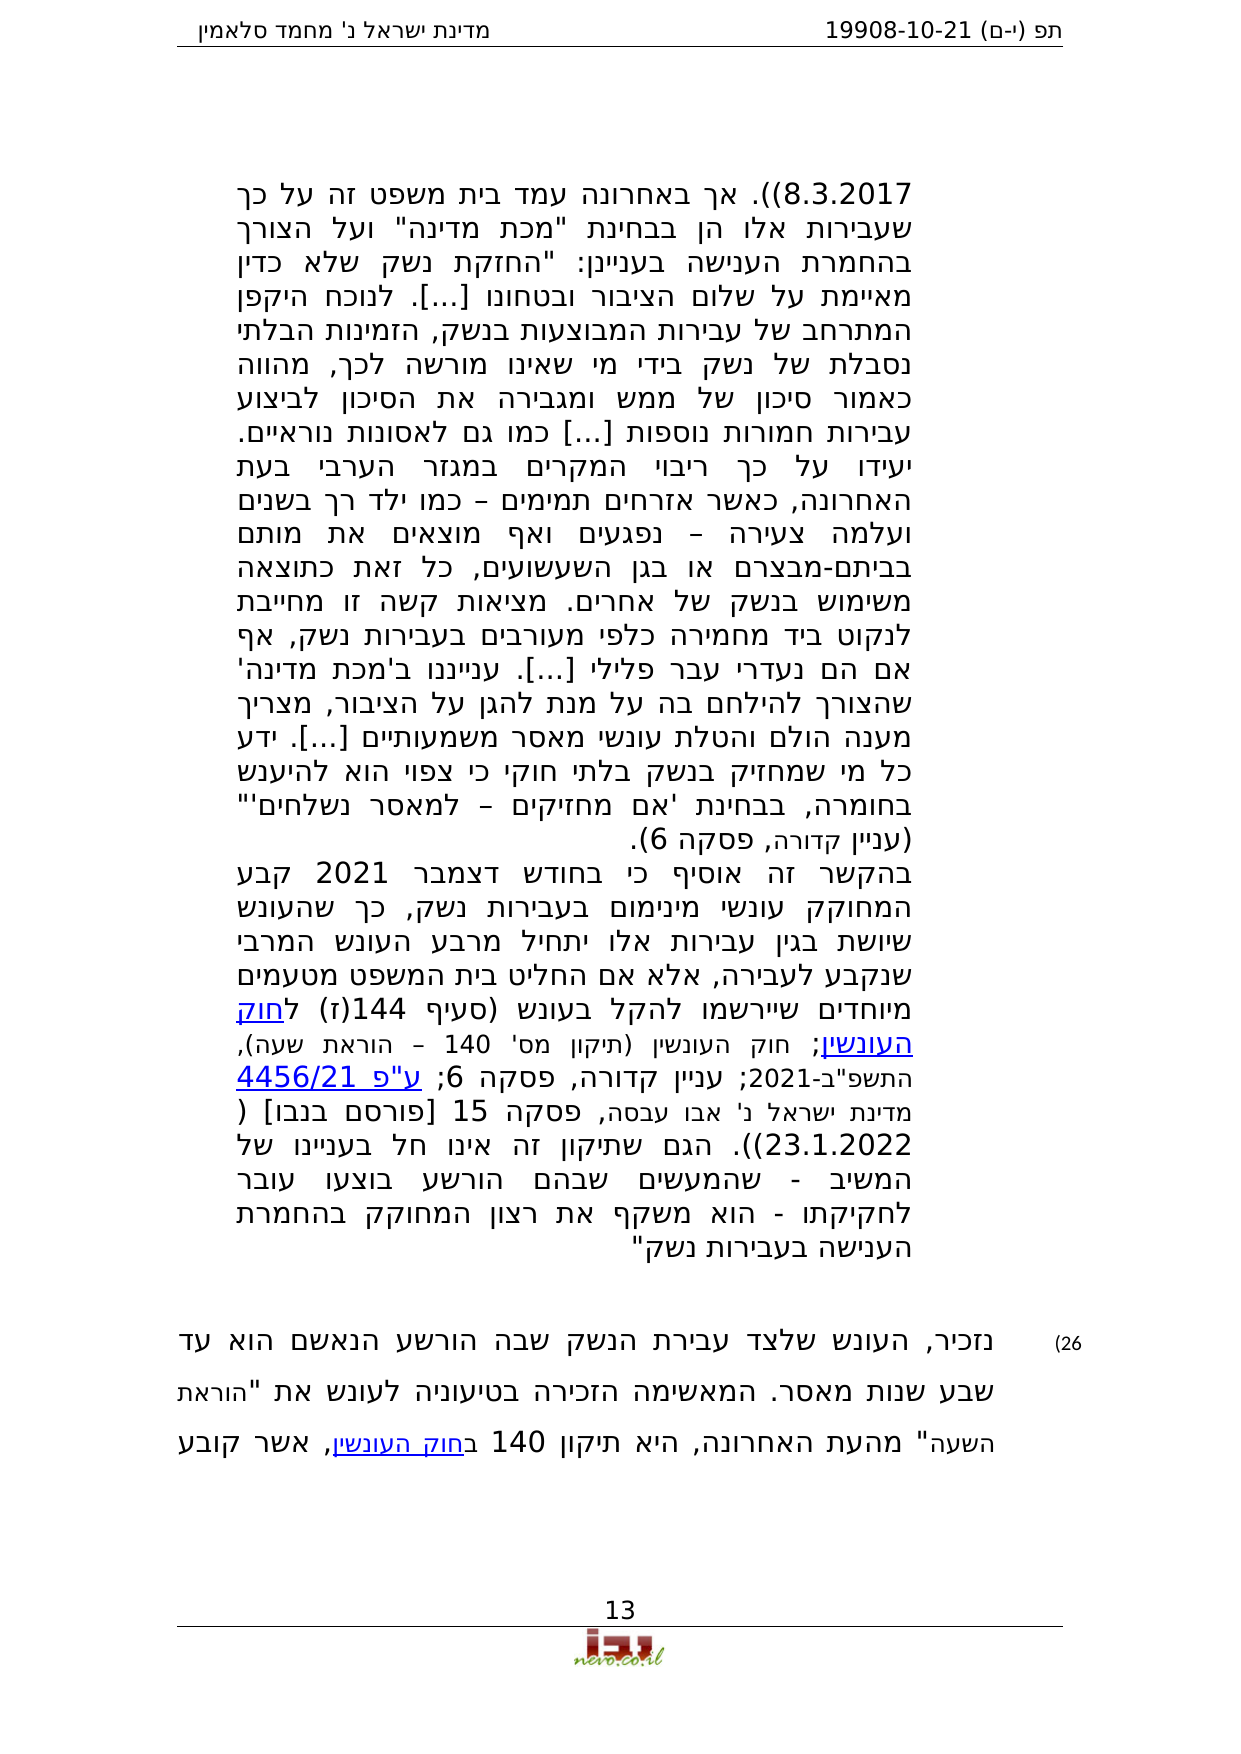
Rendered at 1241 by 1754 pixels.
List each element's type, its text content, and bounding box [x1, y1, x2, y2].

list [177, 1323, 1054, 1459]
picture [574, 1628, 666, 1667]
list בהקשר זה אוסיף כי בחודש דצמבר 2021 קבע המחוקק עונשי מינימום בעבירות נשק, כך שהעונש שיושת בגין עבירות אלו יתחיל מרבע העונש המרבי שנקבע לעבירה, אלא אם החליט בית המשפט מטעמים מיוחדים שיירשמו להקל בעונש (סעיף 144(ז) לחוק העונשין; חוק העונשין (תיקון מס' 140 – הוראת שעה), התשפ"ב-2021; עניין קדורה, פסקה 6; ע"פ 4456/21 מדינת ישראל נ' אבו עבסה, פסקה 15 [פורסם בנבו] (23.1.2022)). הגם שתיקון זה אינו חל בעניינו של המשיב - שהמעשים שבהם הורשע בוצעו עובר לחקיקתו - הוא משקף את רצון המחוקק בהחמרת הענישה בעבירות נשק" [236, 856, 913, 1264]
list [236, 177, 913, 856]
